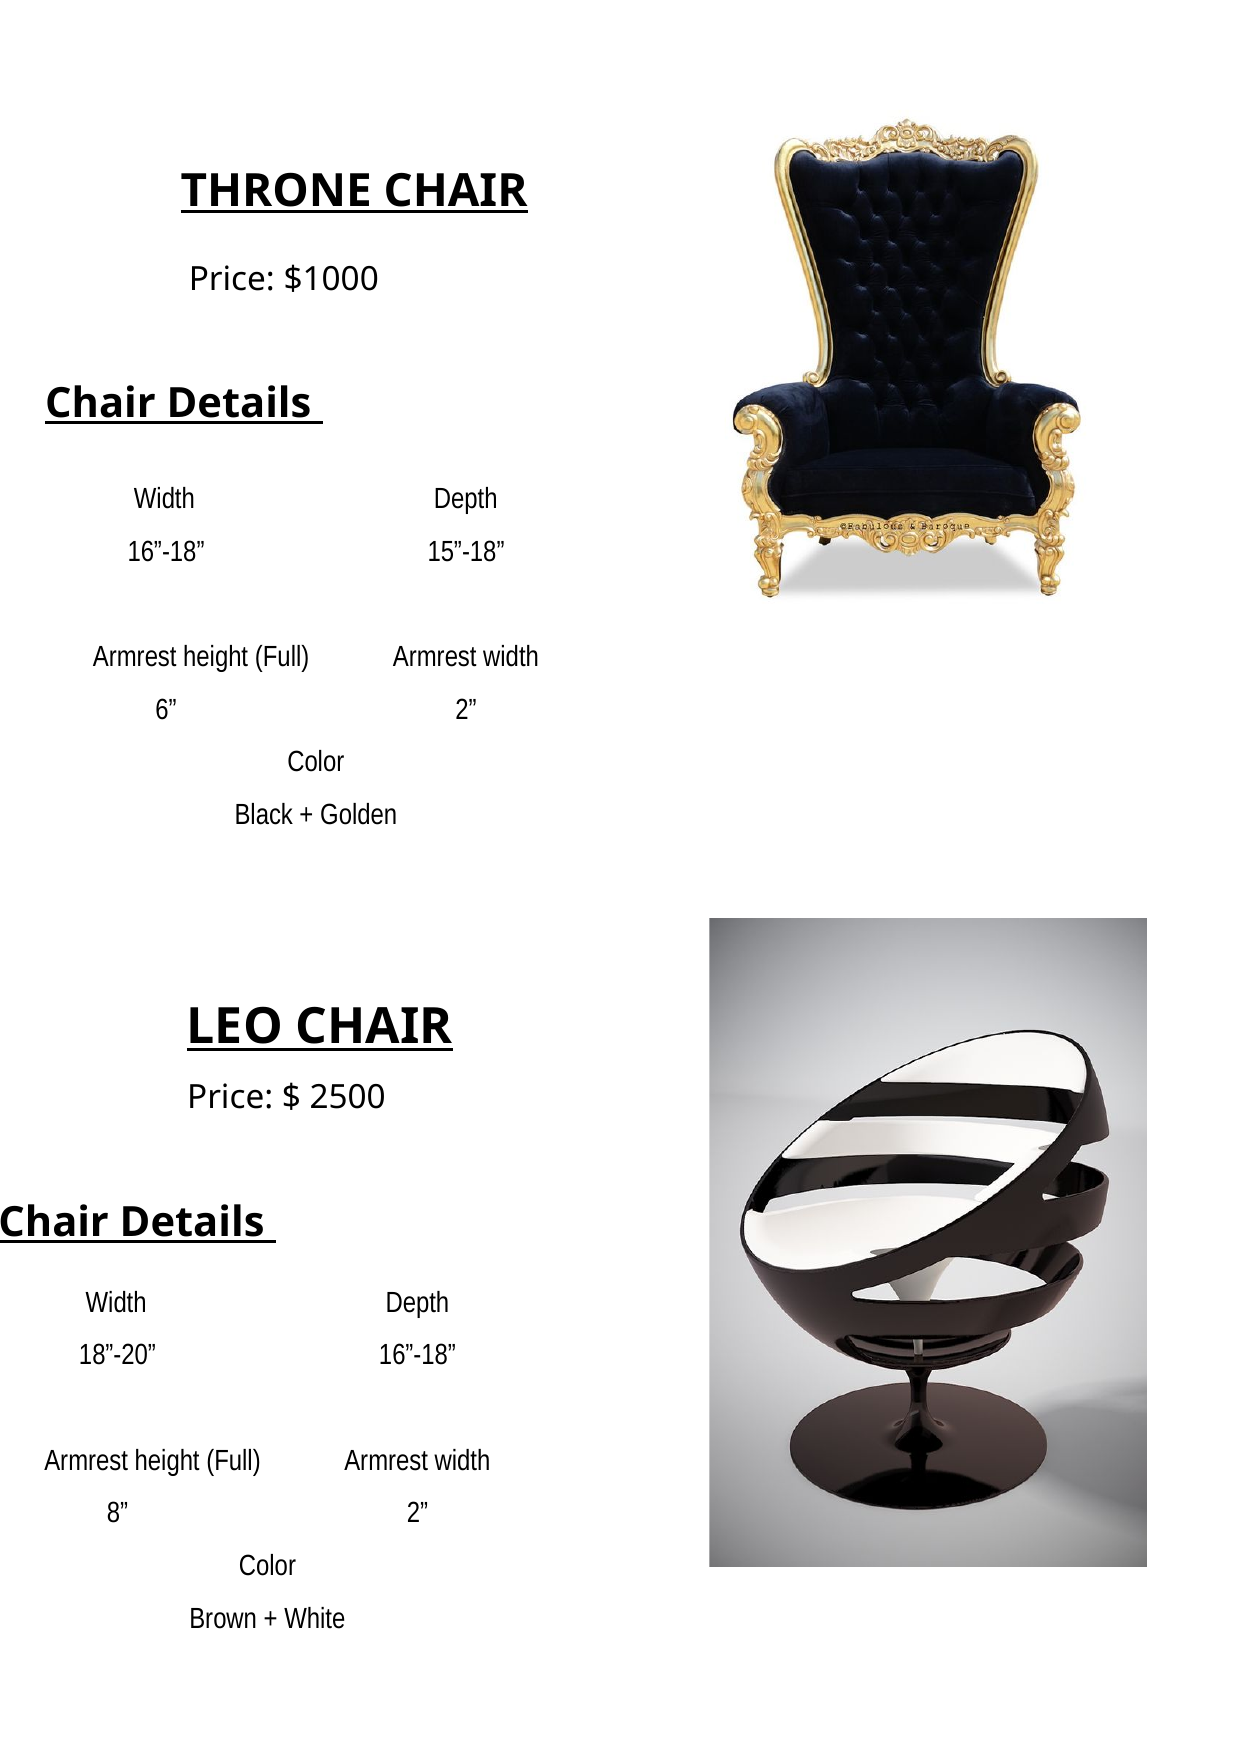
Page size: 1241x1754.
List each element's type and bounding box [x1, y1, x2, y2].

picture [709, 918, 1147, 1567]
picture [687, 21, 1125, 694]
